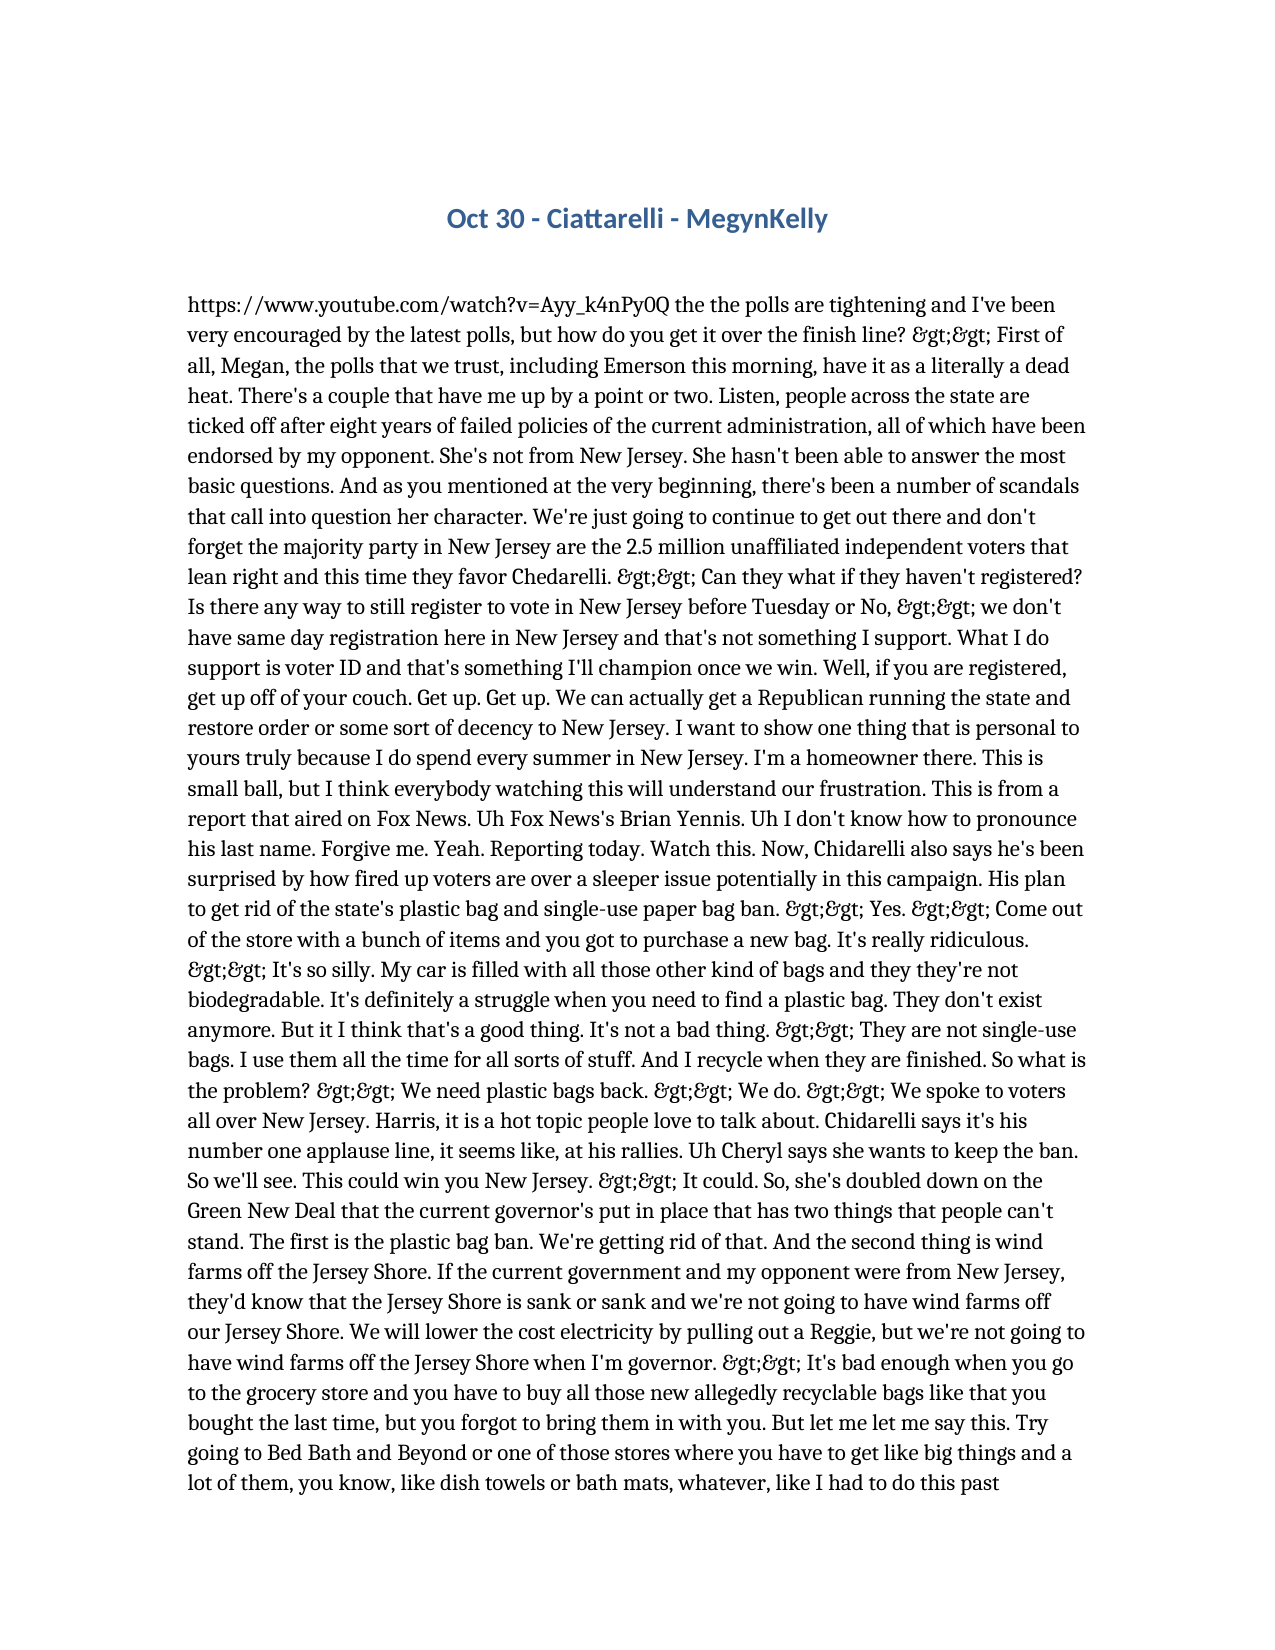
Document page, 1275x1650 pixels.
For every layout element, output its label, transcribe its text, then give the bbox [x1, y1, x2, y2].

subtitle Oct 30 - Ciattarelli - MegynKelly [187, 200, 1087, 236]
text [187, 292, 1087, 1496]
